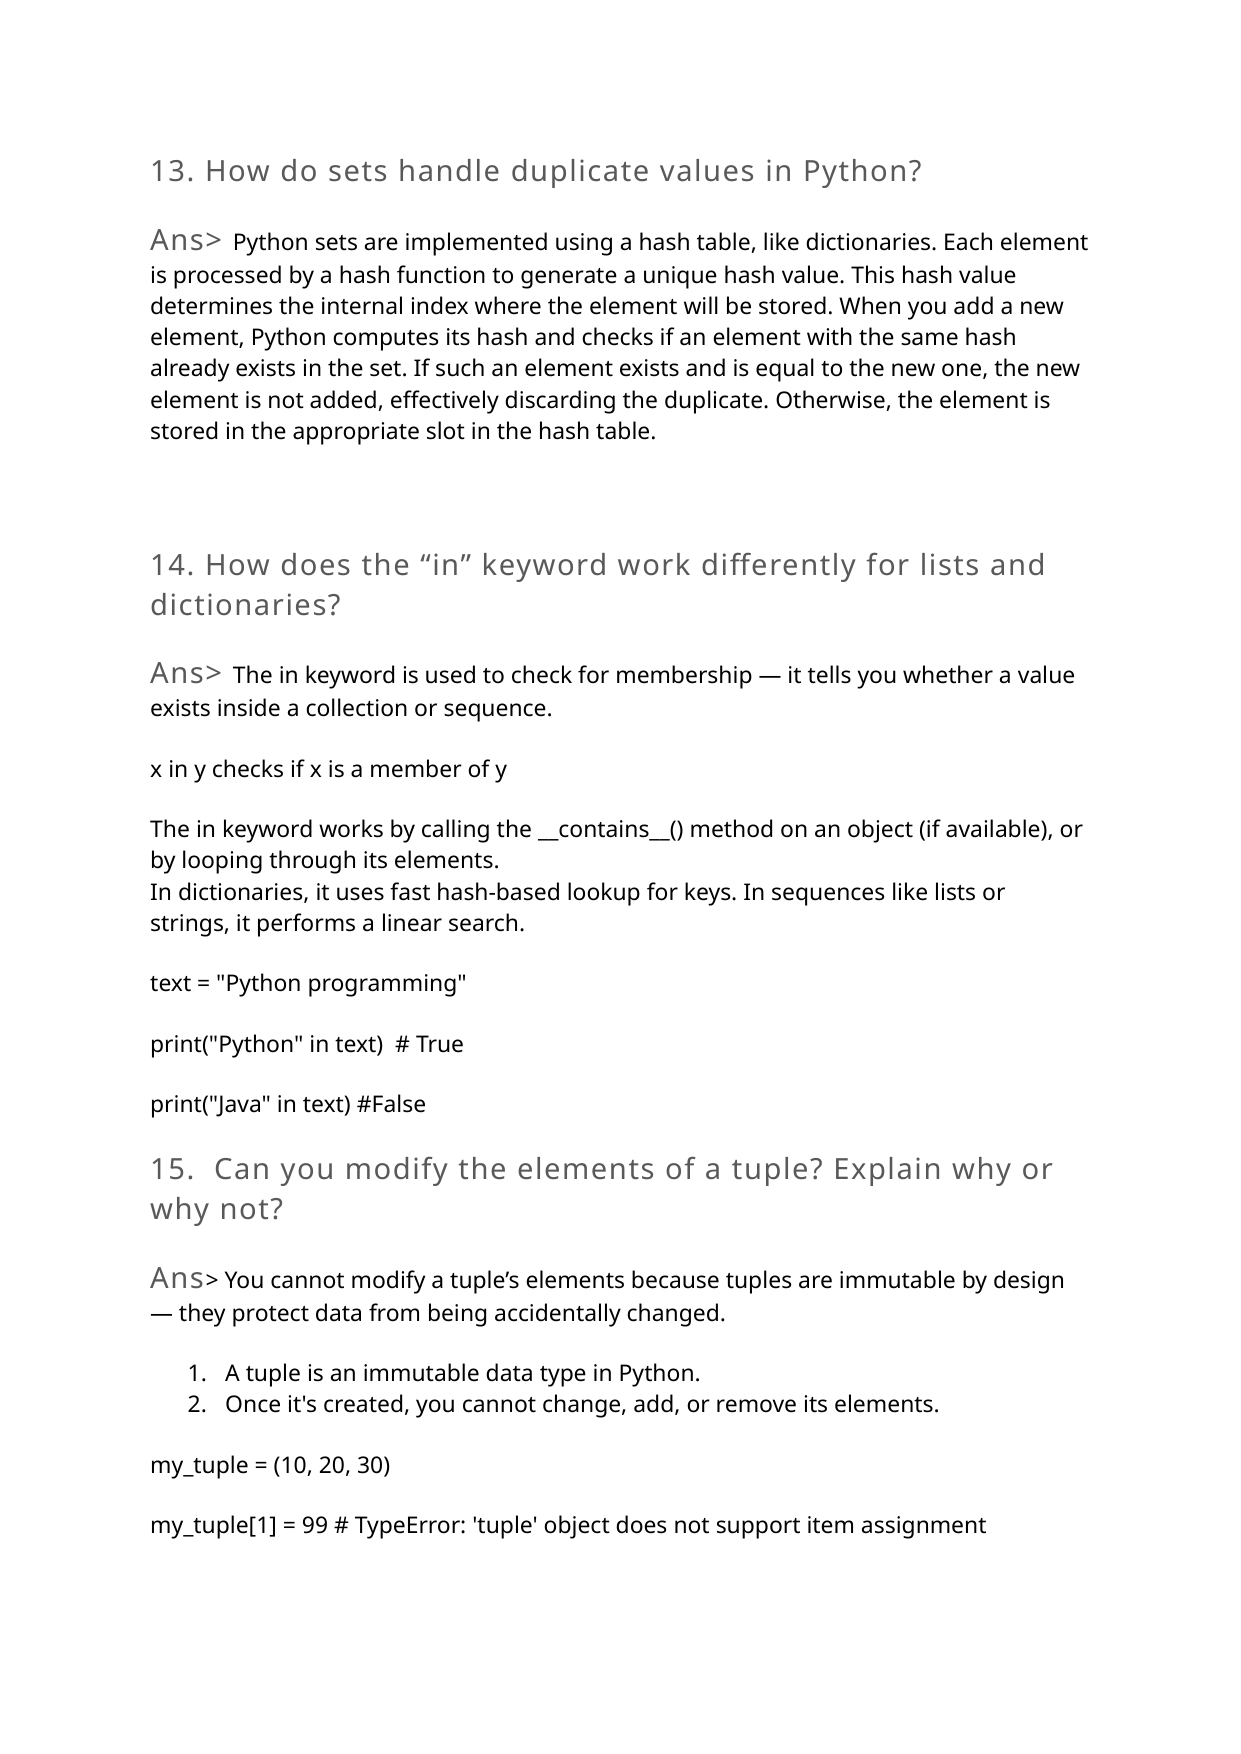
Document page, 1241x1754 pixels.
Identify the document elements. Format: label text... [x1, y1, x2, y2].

list A tuple is an immutable data type in Python. [187, 1357, 1090, 1388]
text x in y checks if x is a member of y [150, 753, 1090, 784]
text my_tuple[1] = 99 # TypeError: 'tuple' object does not support item assignment [150, 1509, 1090, 1541]
text Ans> Python sets are implemented using a hash table, like dictionaries. Each element is processed by a hash function to generate a unique hash value. This hash value determines the internal index where the element will be stored. When you add a new element, Python computes its hash and checks if an element with the same hash already exists in the set. If such an element exists and is equal to the new one, the new element is not added, effectively discarding the duplicate. Otherwise, the element is stored in the appropriate slot in the hash table. [150, 219, 1090, 446]
text print("Java" in text) #False [150, 1088, 1090, 1119]
text text = "Python programming" [150, 967, 1090, 998]
text my_tuple = (10, 20, 30) [150, 1449, 1090, 1480]
text 15. Can you modify the elements of a tuple? Explain why or why not? [150, 1148, 1090, 1228]
text Ans> You cannot modify a tuple’s elements because tuples are immutable by design — they protect data from being accidentally changed. [150, 1257, 1090, 1328]
text 14. How does the “in” keyword work differently for lists and dictionaries? [150, 544, 1090, 623]
text The in keyword works by calling the __contains__() method on an object (if available), or by looping through its elements. In dictionaries, it uses fast hash-based lookup for keys. In sequences like lists or strings, it performs a linear search. [150, 813, 1090, 938]
text Ans> The in keyword is used to check for membership — it tells you whether a value exists inside a collection or sequence. [150, 653, 1090, 723]
text print("Python" in text) # True [150, 1028, 1090, 1059]
list Once it's created, you cannot change, add, or remove its elements. [187, 1388, 1090, 1420]
text 13. How do sets handle duplicate values in Python? [150, 150, 1090, 190]
